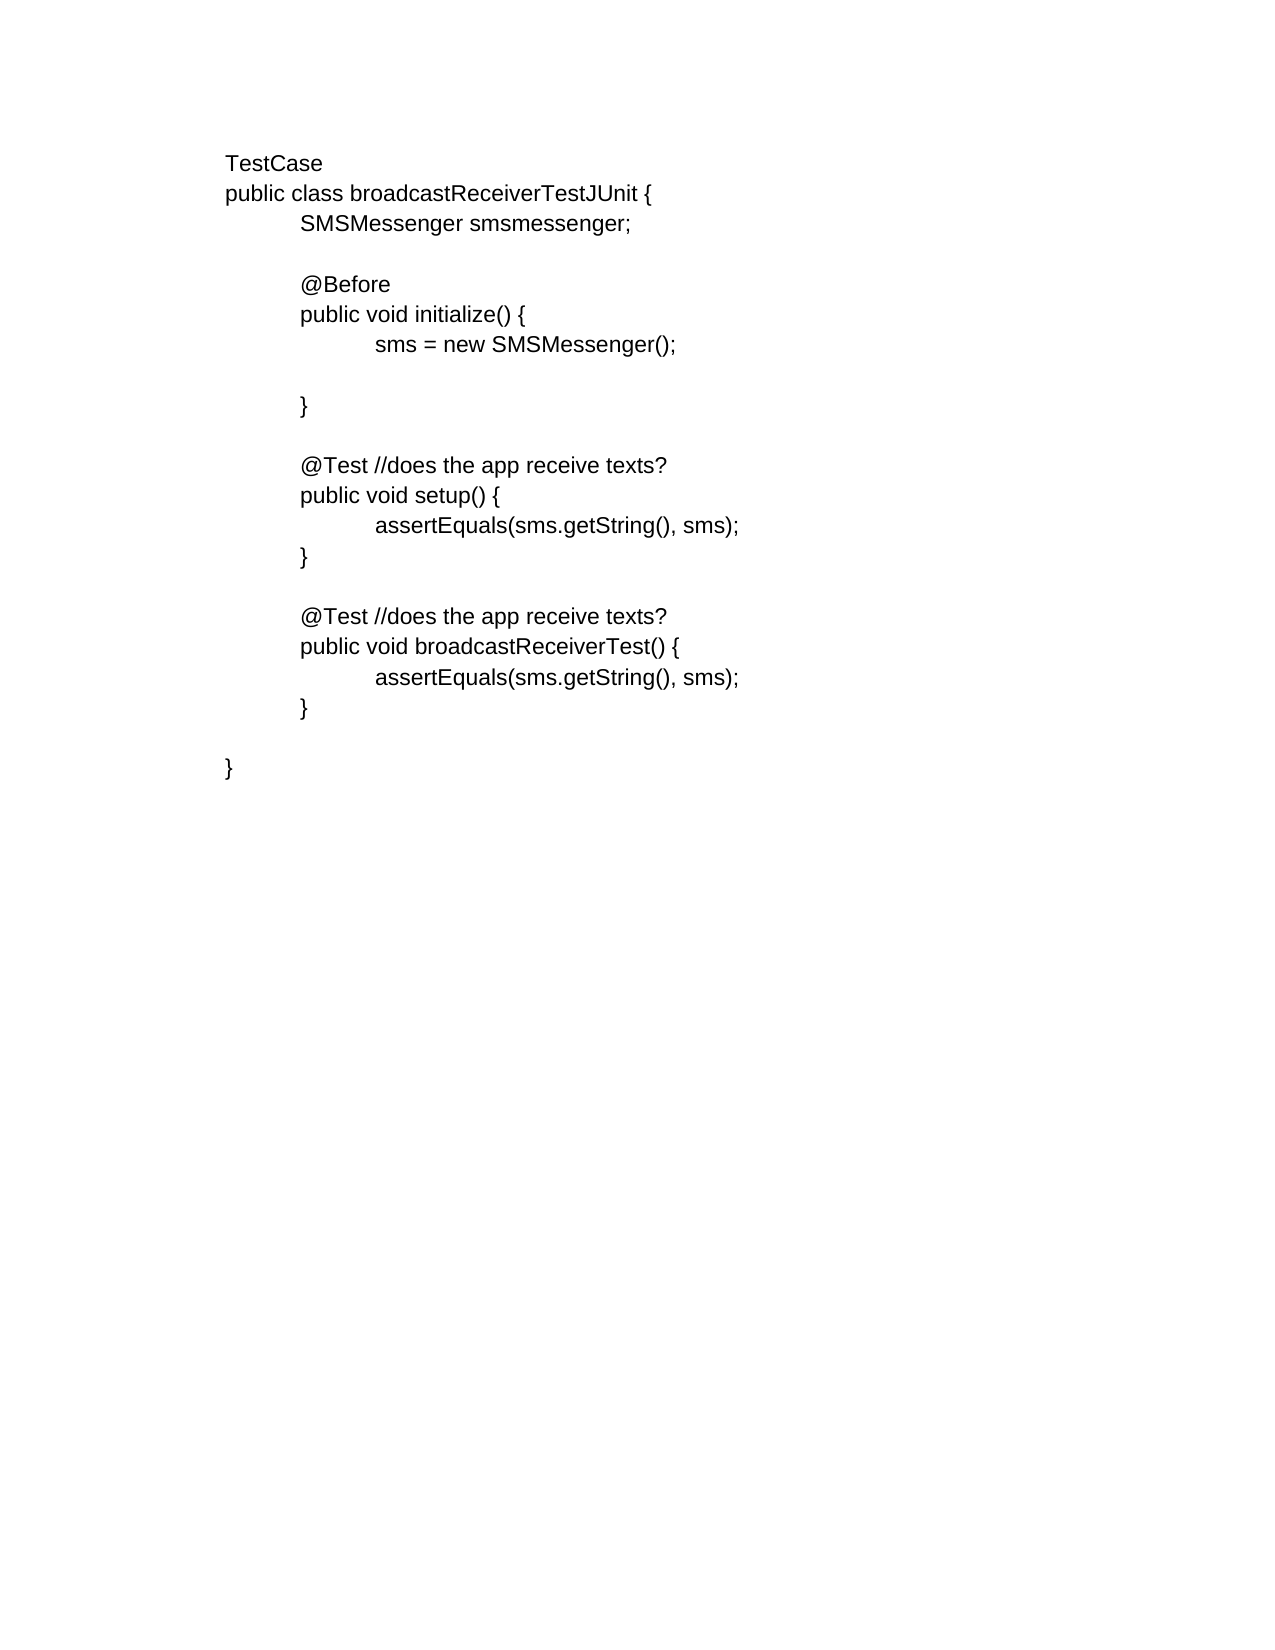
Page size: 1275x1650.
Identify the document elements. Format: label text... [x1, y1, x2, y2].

text } [225, 694, 1125, 720]
text assertEquals(sms.getString(), sms); [225, 512, 1125, 539]
text @Before [225, 271, 1125, 297]
text public class broadcastReceiverTestJUnit { [225, 180, 1125, 207]
text @Test //does the app receive texts? [225, 603, 1125, 629]
text } [225, 543, 1125, 569]
text } [225, 392, 1125, 418]
text public void broadcastReceiverTest() { [225, 633, 1125, 660]
text sms = new SMSMessenger(); [225, 331, 1125, 358]
text } [225, 754, 1125, 781]
text @Test //does the app receive texts? [225, 452, 1125, 478]
text assertEquals(sms.getString(), sms); [225, 663, 1125, 690]
text SMSMessenger smsmessenger; [225, 210, 1125, 237]
text TestCase [225, 150, 1125, 176]
text public void initialize() { [225, 301, 1125, 327]
text public void setup() { [225, 482, 1125, 509]
